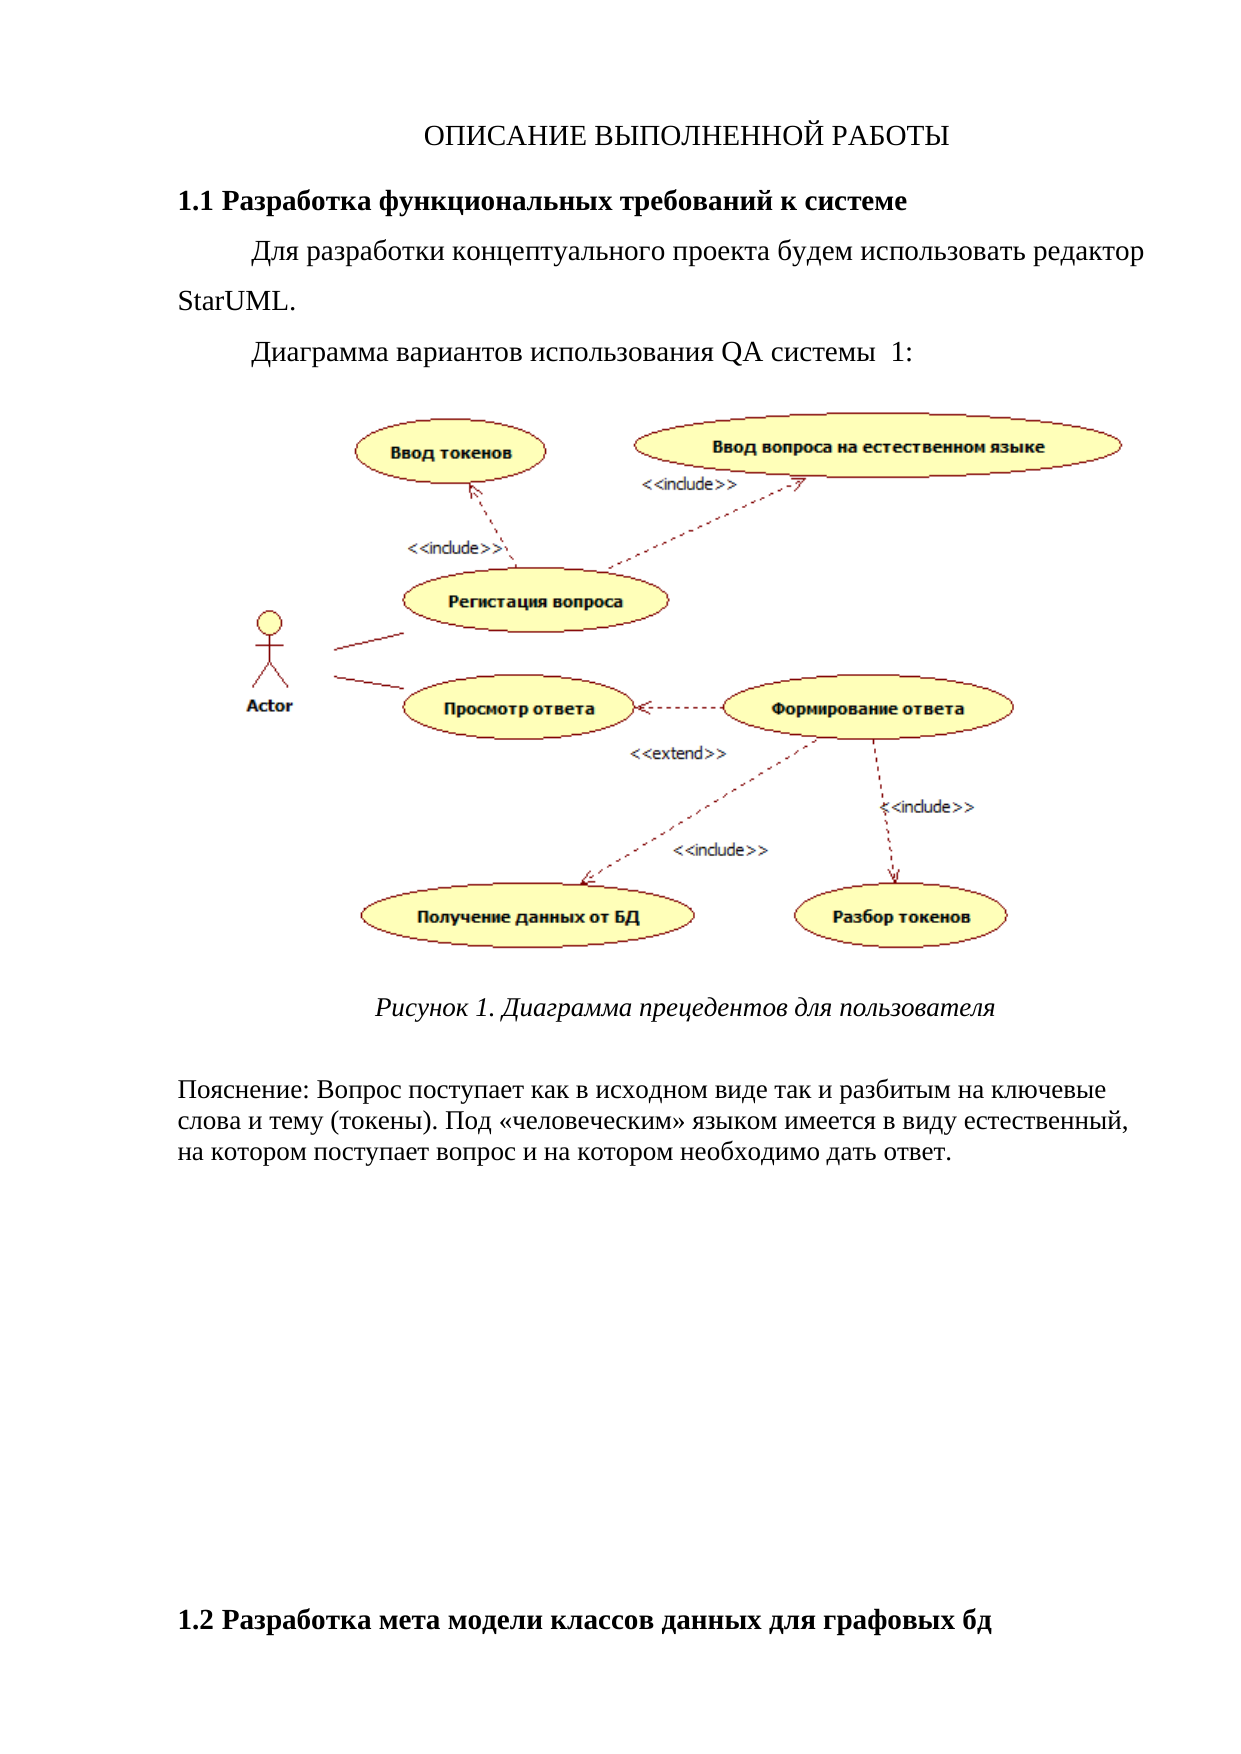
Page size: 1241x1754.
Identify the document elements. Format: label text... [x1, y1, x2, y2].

text Пояснение: Вопрос поступает как в исходном виде так и разбитым на ключевые слова и тему (токены). Под «человеческим» языком имеется в виду естественный, на котором поступает вопрос и на котором необходимо дать ответ. [177, 1073, 1152, 1166]
text Рисунок 1. Диаграмма прецедентов для пользователя [222, 991, 1152, 1022]
text ОПИСАНИЕ ВЫПОЛНЕННОЙ РАБОТЫ [222, 118, 1152, 152]
list Разработка мета модели классов данных для графовых бд [177, 1602, 1152, 1636]
list Разработка функциональных требований к системе [177, 183, 1152, 216]
text Диаграмма вариантов использования QA системы 1: [177, 334, 1152, 367]
text Для разработки концептуального проекта будем использовать редактор StarUML. [177, 233, 1152, 317]
picture [177, 384, 1152, 978]
